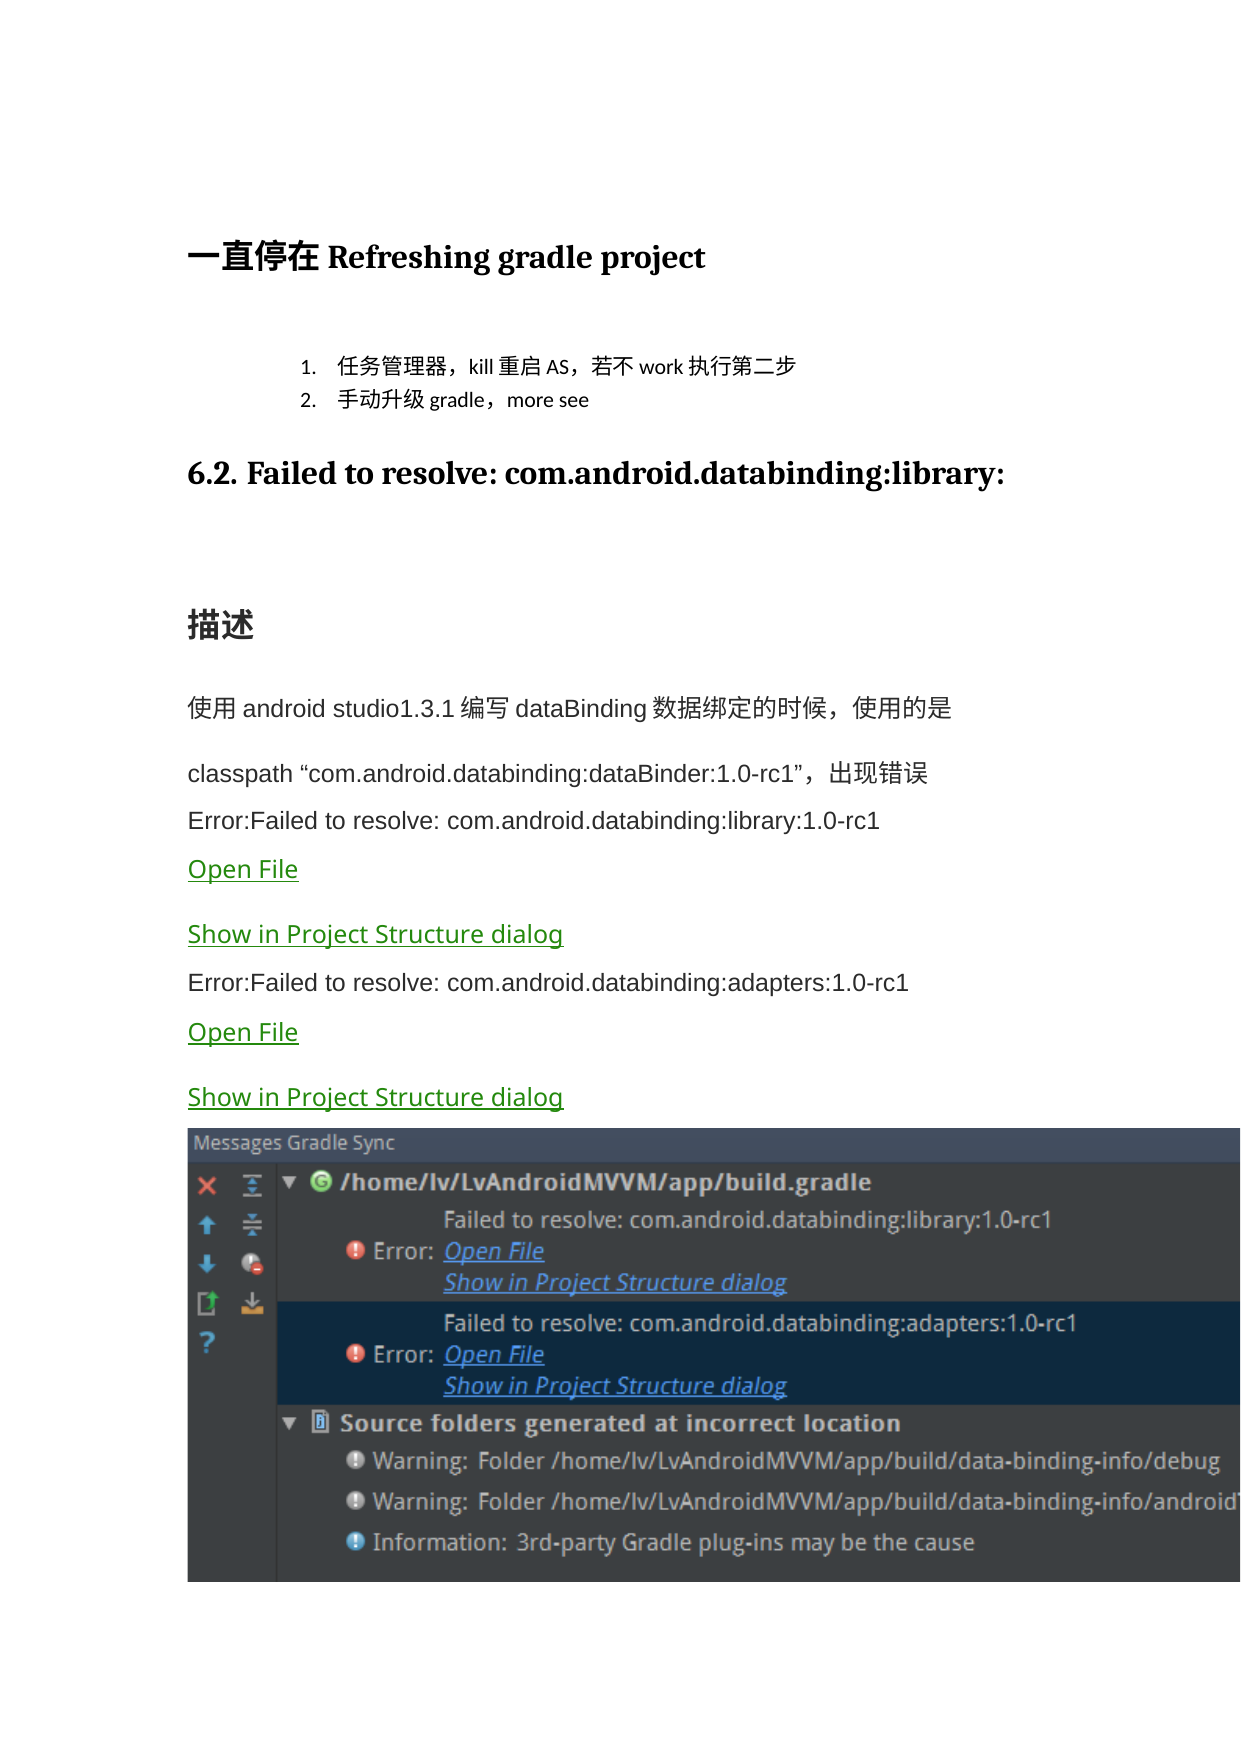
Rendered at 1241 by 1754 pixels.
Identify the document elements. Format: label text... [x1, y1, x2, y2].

subtitle 一直停在Refreshing gradle project [187, 222, 1053, 287]
subtitle Failed to resolve: com.android.databinding:library: [187, 441, 1053, 506]
picture [187, 1128, 1241, 1582]
list 手动升级gradle，more see [300, 381, 1053, 414]
text 使用android studio1.3.1编写dataBinding数据绑定的时候，使用的是classpath “com.android.databinding:dataBinder:1.0-rc1”，出现错误Error:Failed to resolve: com.android.databinding:library:1.0-rc1 Open File Show in Project Structure dialog Error:Failed to resolve: com.android.databinding:adapters:1.0-rc1 Open File Show in Project Structure dialog [187, 674, 1053, 1128]
subtitle 描述 [187, 590, 1053, 655]
list 任务管理器，kill重启AS，若不work执行第二步 [300, 349, 1053, 381]
